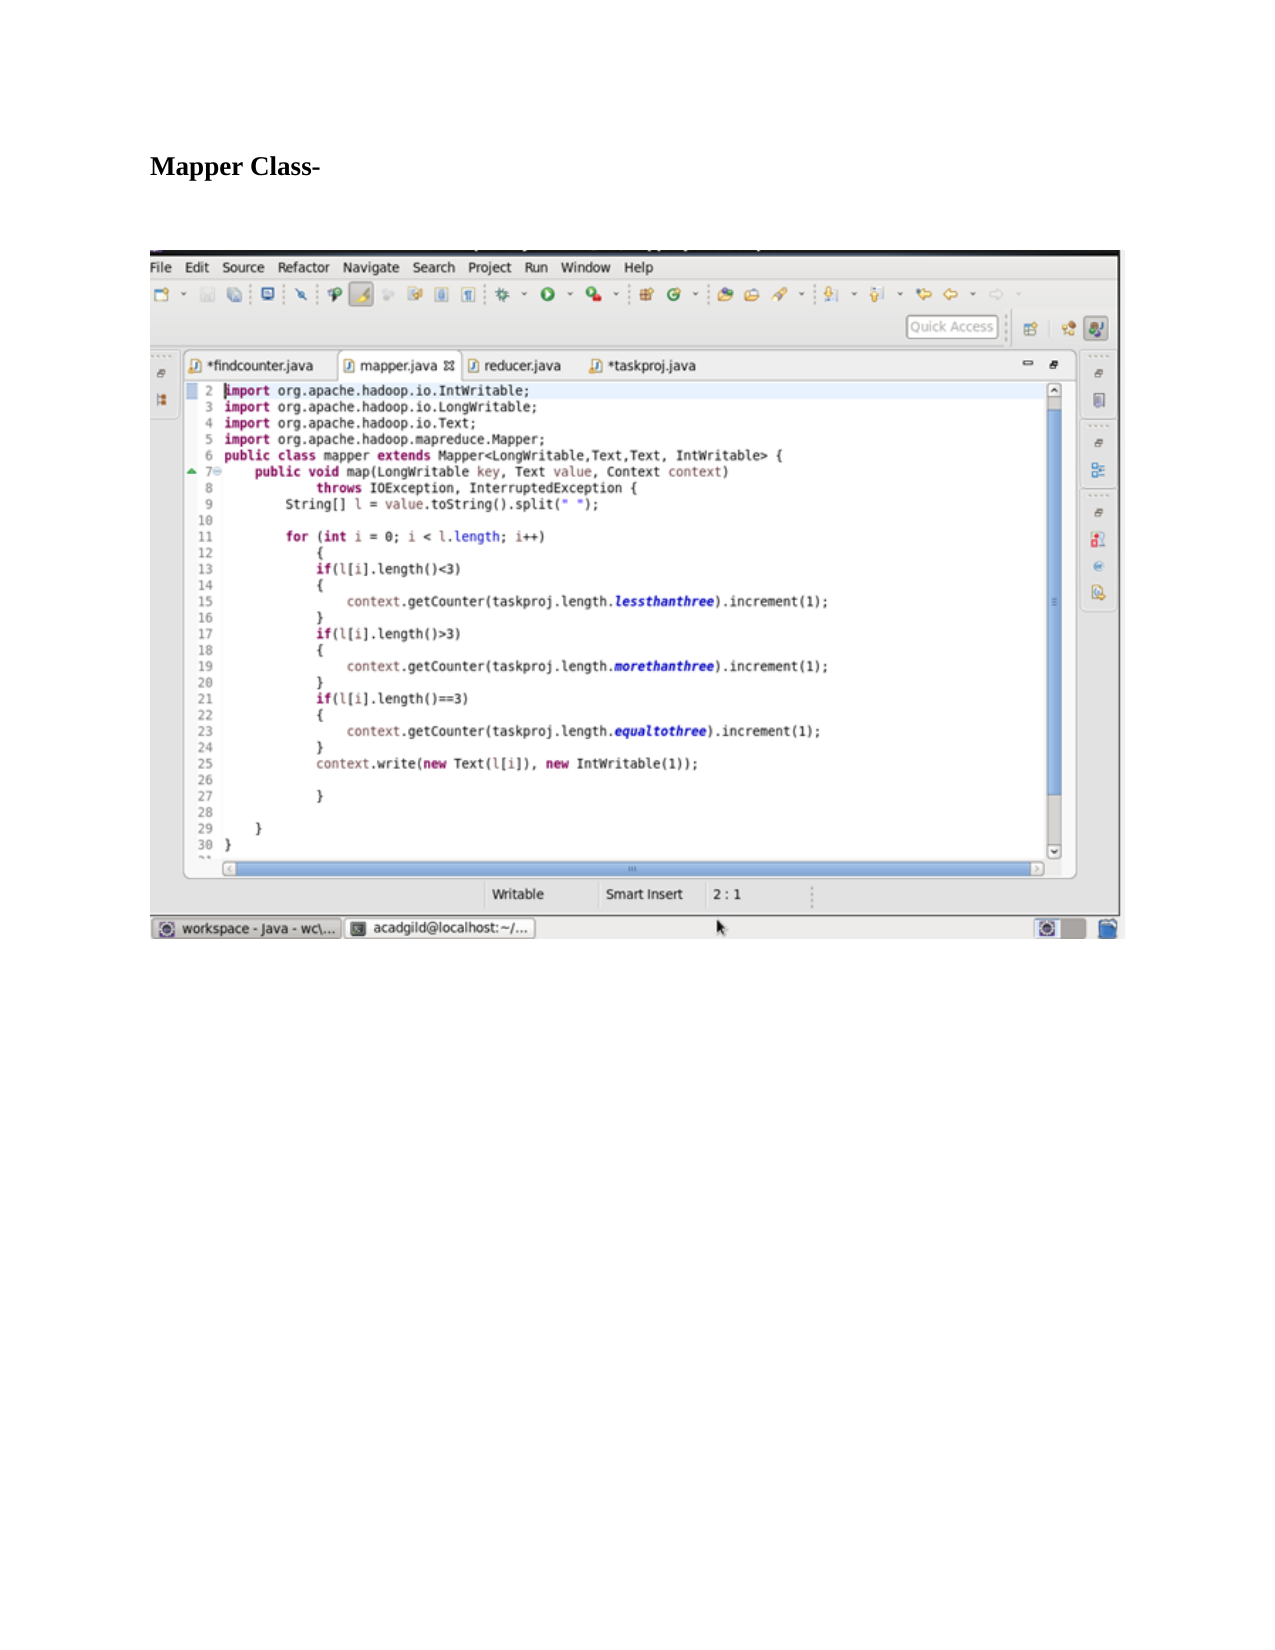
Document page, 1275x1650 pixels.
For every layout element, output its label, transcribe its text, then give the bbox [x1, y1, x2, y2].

text Mapper Class- [150, 150, 1125, 181]
picture [150, 250, 1125, 939]
